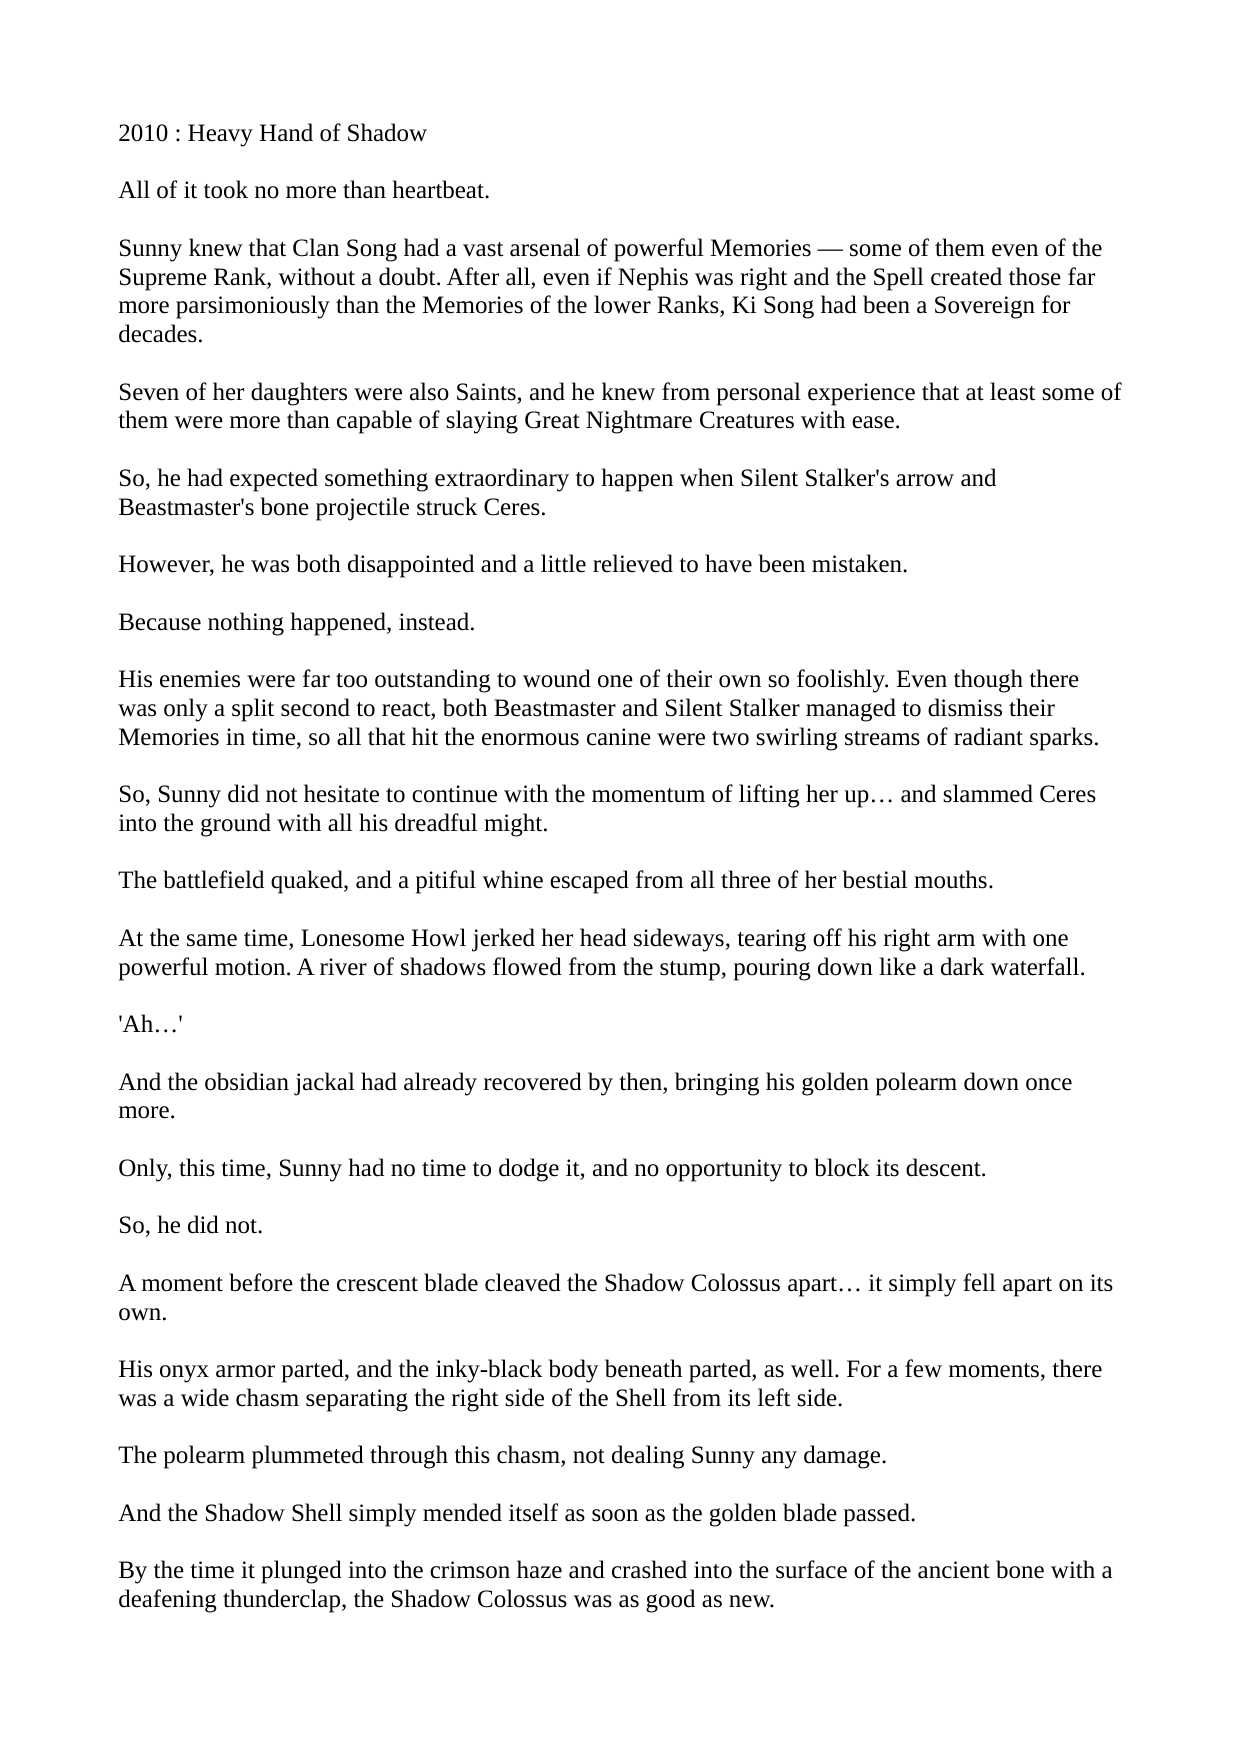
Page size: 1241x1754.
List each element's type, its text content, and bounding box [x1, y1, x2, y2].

text His enemies were far too outstanding to wound one of their own so foolishly. Even though there was only a split second to react, both Beastmaster and Silent Stalker managed to dismiss their Memories in time, so all that hit the enormous canine were two swirling streams of radiant sparks. [118, 664, 1122, 751]
text By the time it plunged into the crimson haze and crashed into the surface of the ancient bone with a deafening thunderclap, the Shadow Colossus was as good as new. [118, 1556, 1122, 1613]
text Sunny knew that Clan Song had a vast arsenal of powerful Memories — some of them even of the Supreme Rank, without a doubt. After all, even if Nephis was right and the Spell created those far more parsimoniously than the Memories of the lower Ranks, Ki Song had been a Sovereign for decades. [118, 233, 1122, 348]
text A moment before the crescent blade cleaved the Shadow Colossus apart… it simply fell apart on its own. [118, 1268, 1122, 1326]
text So, Sunny did not hesitate to continue with the momentum of lifting her up… and slammed Ceres into the ground with all his dreadful might. [118, 779, 1122, 837]
text 2010 : Heavy Hand of Shadow [118, 118, 1122, 147]
text All of it took no more than heartbeat. [118, 176, 1122, 204]
text The polearm plummeted through this chasm, not dealing Sunny any damage. [118, 1441, 1122, 1469]
text Only, this time, Sunny had no time to dodge it, and no opportunity to block its descent. [118, 1153, 1122, 1182]
text And the obsidian jackal had already recovered by then, bringing his golden polearm down once more. [118, 1067, 1122, 1124]
text At the same time, Lonesome Howl jerked her head sideways, tearing off his right arm with one powerful motion. A river of shadows flowed from the stump, pouring down like a dark waterfall. [118, 923, 1122, 981]
text And the Shadow Shell simply mended itself as soon as the golden blade passed. [118, 1498, 1122, 1527]
text The battlefield quaked, and a pitiful whine escaped from all three of her bestial mouths. [118, 866, 1122, 894]
text So, he had expected something extraordinary to happen when Silent Stalker's arrow and Beastmaster's bone projectile struck Ceres. [118, 463, 1122, 521]
text So, he did not. [118, 1211, 1122, 1239]
text Because nothing happened, instead. [118, 607, 1122, 636]
text Seven of her daughters were also Saints, and he knew from personal experience that at least some of them were more than capable of slaying Great Nightmare Creatures with ease. [118, 377, 1122, 434]
text However, he was both disappointed and a little relieved to have been mistaken. [118, 549, 1122, 578]
text His onyx armor parted, and the inky-black body beneath parted, as well. For a few moments, there was a wide chasm separating the right side of the Shell from its left side. [118, 1354, 1122, 1412]
text 'Ah…' [118, 1009, 1122, 1038]
